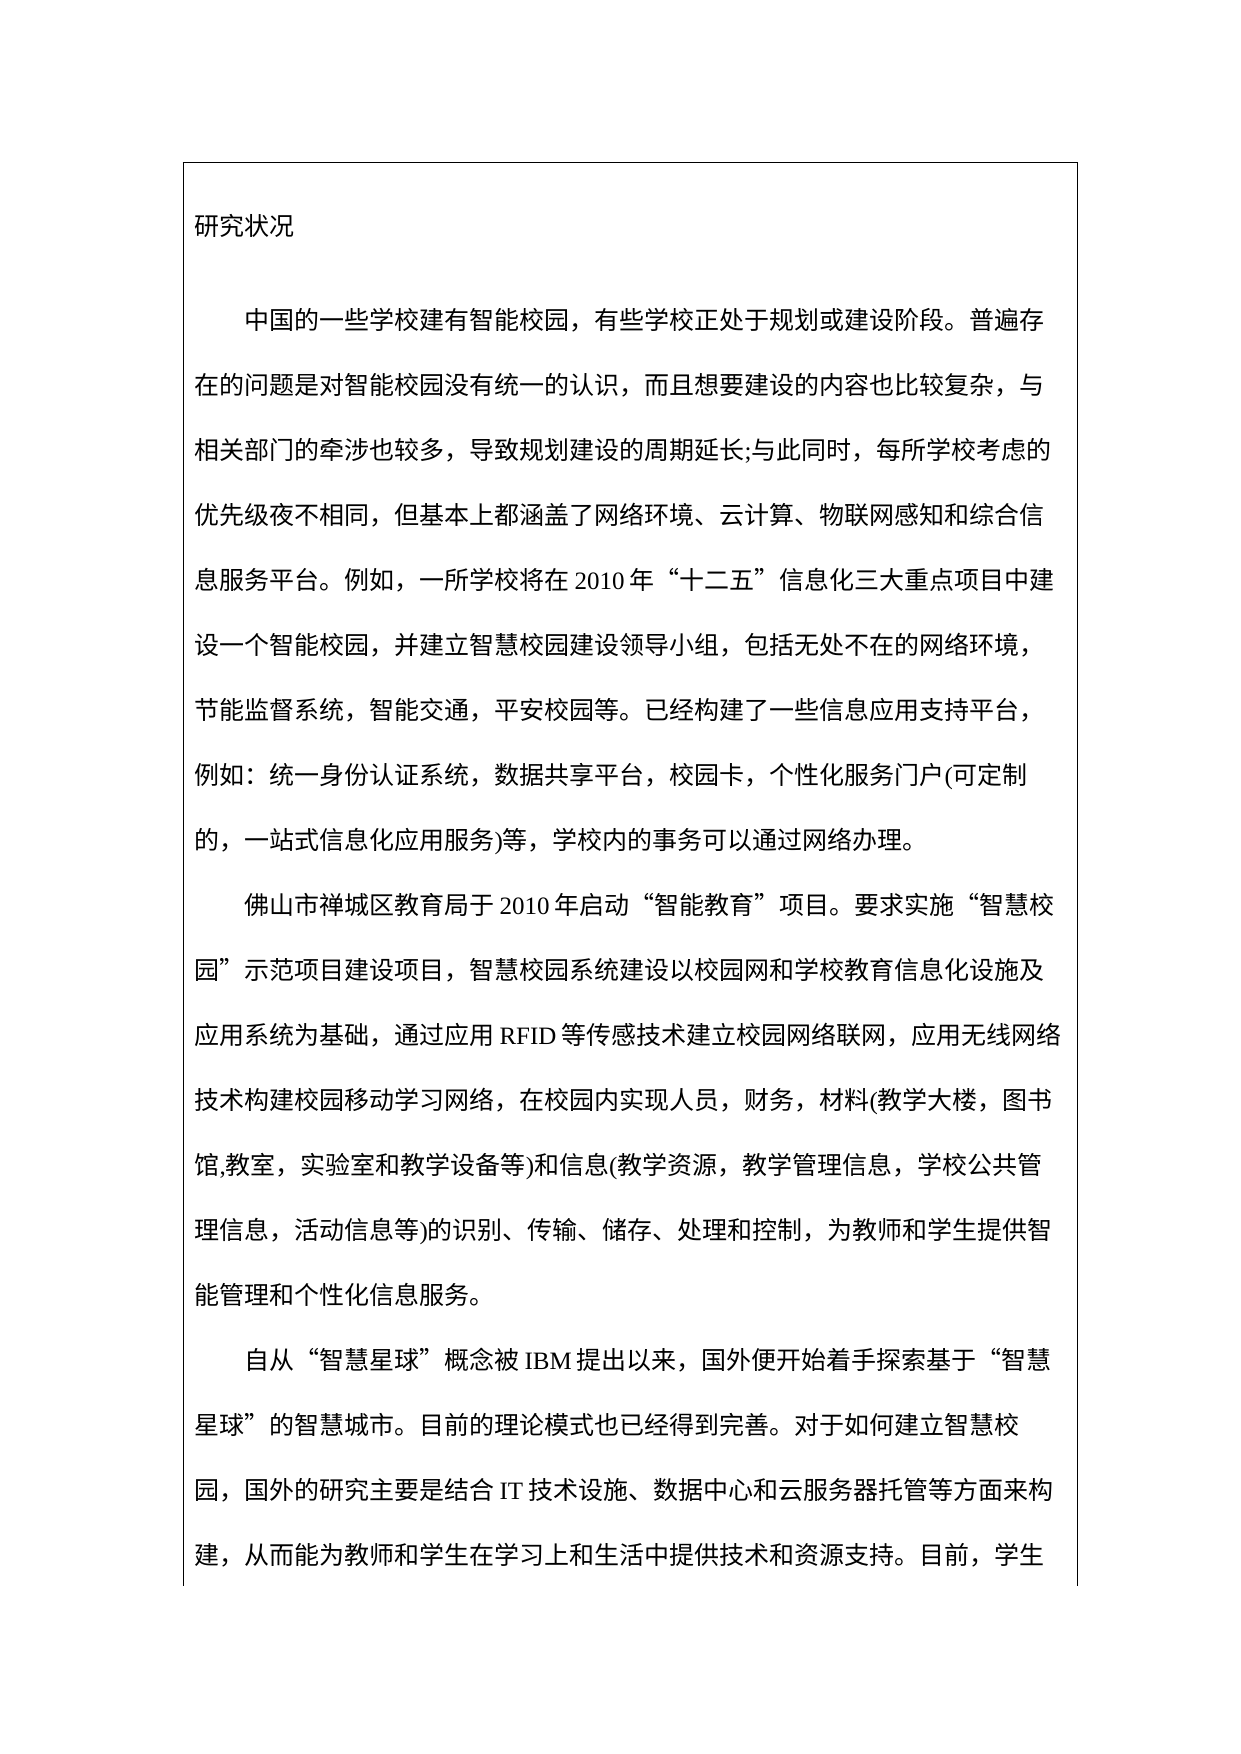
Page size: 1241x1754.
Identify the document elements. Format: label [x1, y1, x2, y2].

table_cell [184, 163, 1077, 1586]
